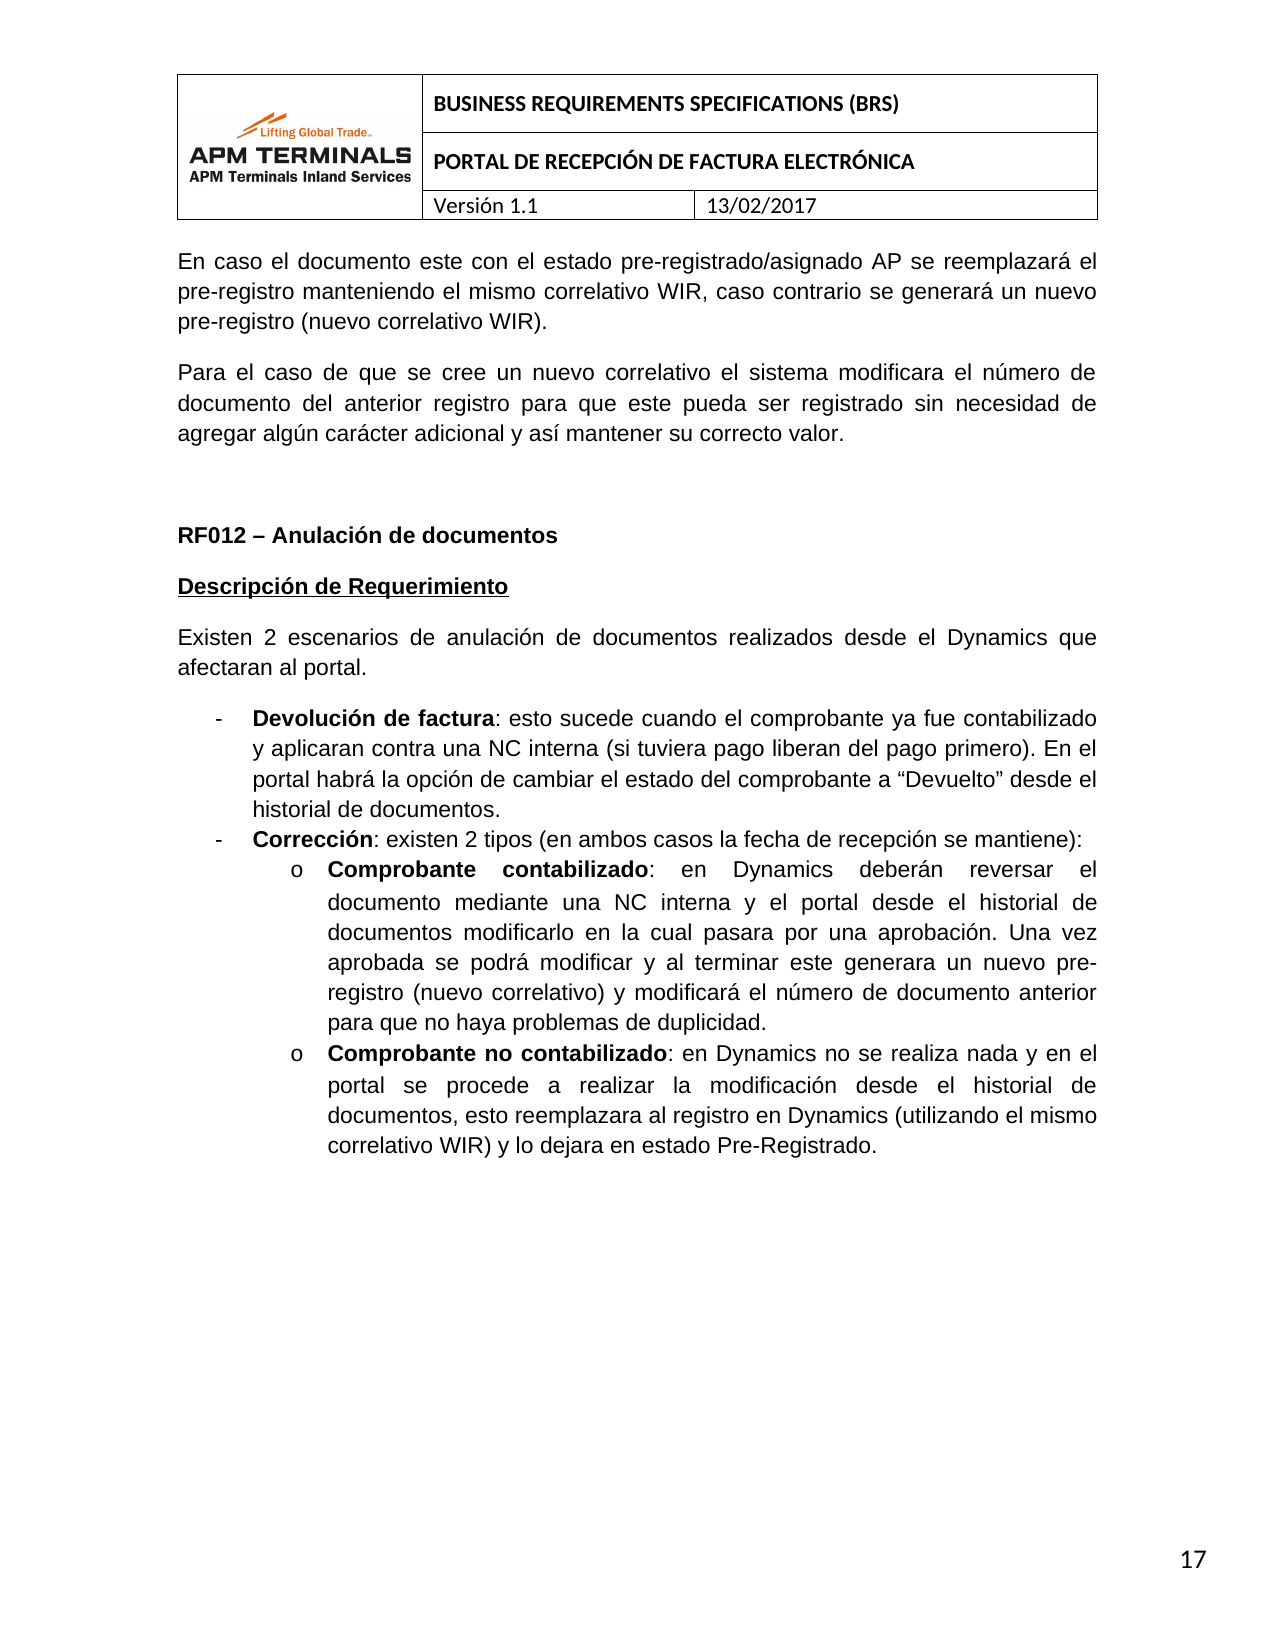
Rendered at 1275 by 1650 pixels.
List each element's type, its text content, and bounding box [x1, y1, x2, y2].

list Devolución de factura: esto sucede cuando el comprobante ya fue contabilizado y aplicaran contra una NC interna (si tuviera pago liberan del pago primero). En el portal habrá la opción de cambiar el estado del comprobante a “Devuelto” desde el historial de documentos. [215, 705, 1098, 822]
list Comprobante no contabilizado: en Dynamics no se realiza nada y en el portal se procede a realizar la modificación desde el historial de documentos, esto reemplazara al registro en Dynamics (utilizando el mismo correlativo WIR) y lo dejara en estado Pre-Registrado. [290, 1039, 1098, 1158]
picture [189, 112, 411, 182]
list Corrección: existen 2 tipos (en ambos casos la fecha de recepción se mantiene): [215, 826, 1098, 852]
text En caso el documento este con el estado pre-registrado/asignado AP se reemplazará el pre-registro manteniendo el mismo correlativo WIR, caso contrario se generará un nuevo pre-registro (nuevo correlativo WIR). [177, 248, 1098, 335]
text Para el caso de que se cree un nuevo correlativo el sistema modificara el número de documento del anterior registro para que este pueda ser registrado sin necesidad de agregar algún carácter adicional y así mantener su correcto valor. [177, 359, 1098, 446]
text Existen 2 escenarios de anulación de documentos realizados desde el Dynamics que afectaran al portal. [177, 624, 1098, 681]
text Descripción de Requerimiento [177, 573, 1098, 599]
text RF012 – Anulación de documentos [177, 522, 1098, 548]
list Comprobante contabilizado: en Dynamics deberán reversar el documento mediante una NC interna y el portal desde el historial de documentos modificarlo en la cual pasara por una aprobación. Una vez aprobada se podrá modificar y al terminar este generara un nuevo pre-registro (nuevo correlativo) y modificará el número de documento anterior para que no haya problemas de duplicidad. [290, 856, 1098, 1036]
